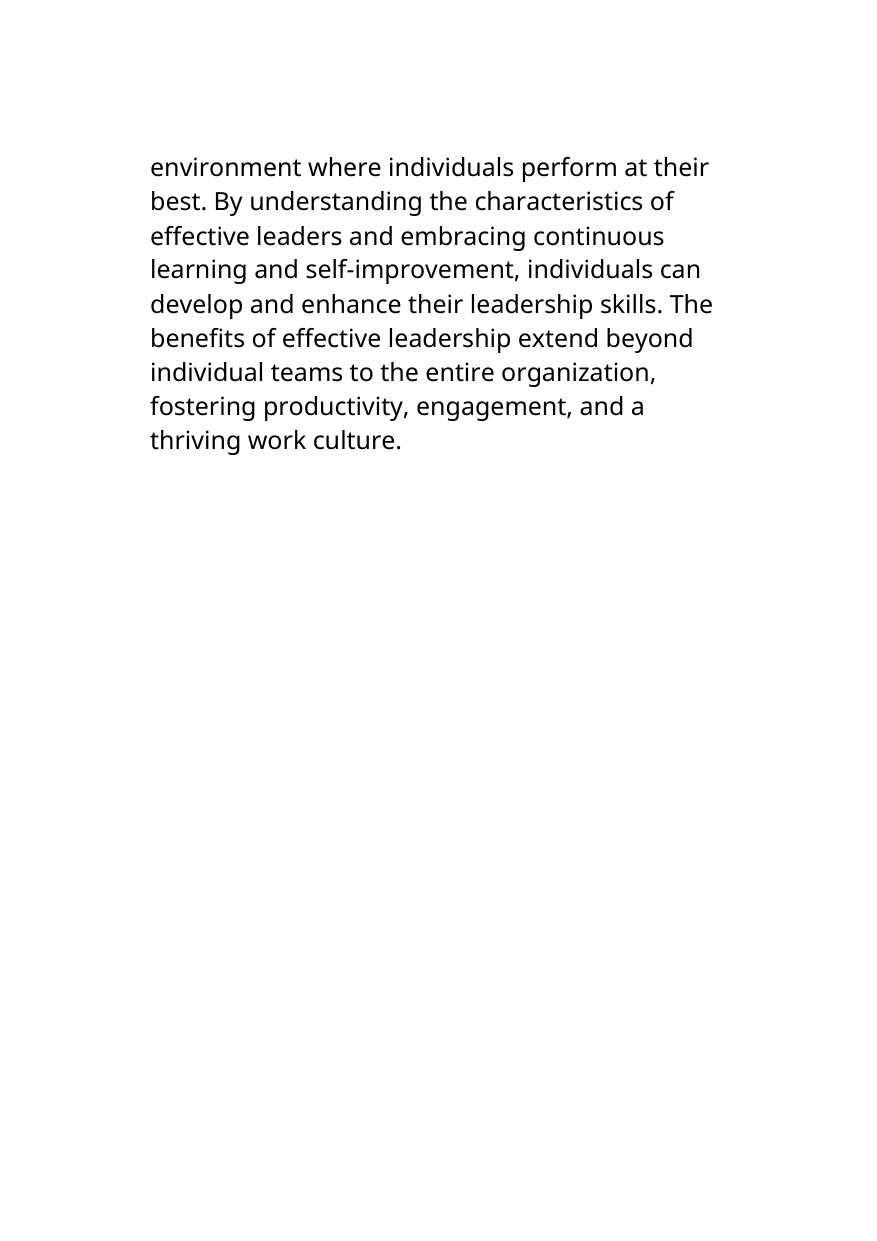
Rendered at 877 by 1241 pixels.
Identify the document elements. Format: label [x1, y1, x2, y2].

text [150, 150, 727, 457]
